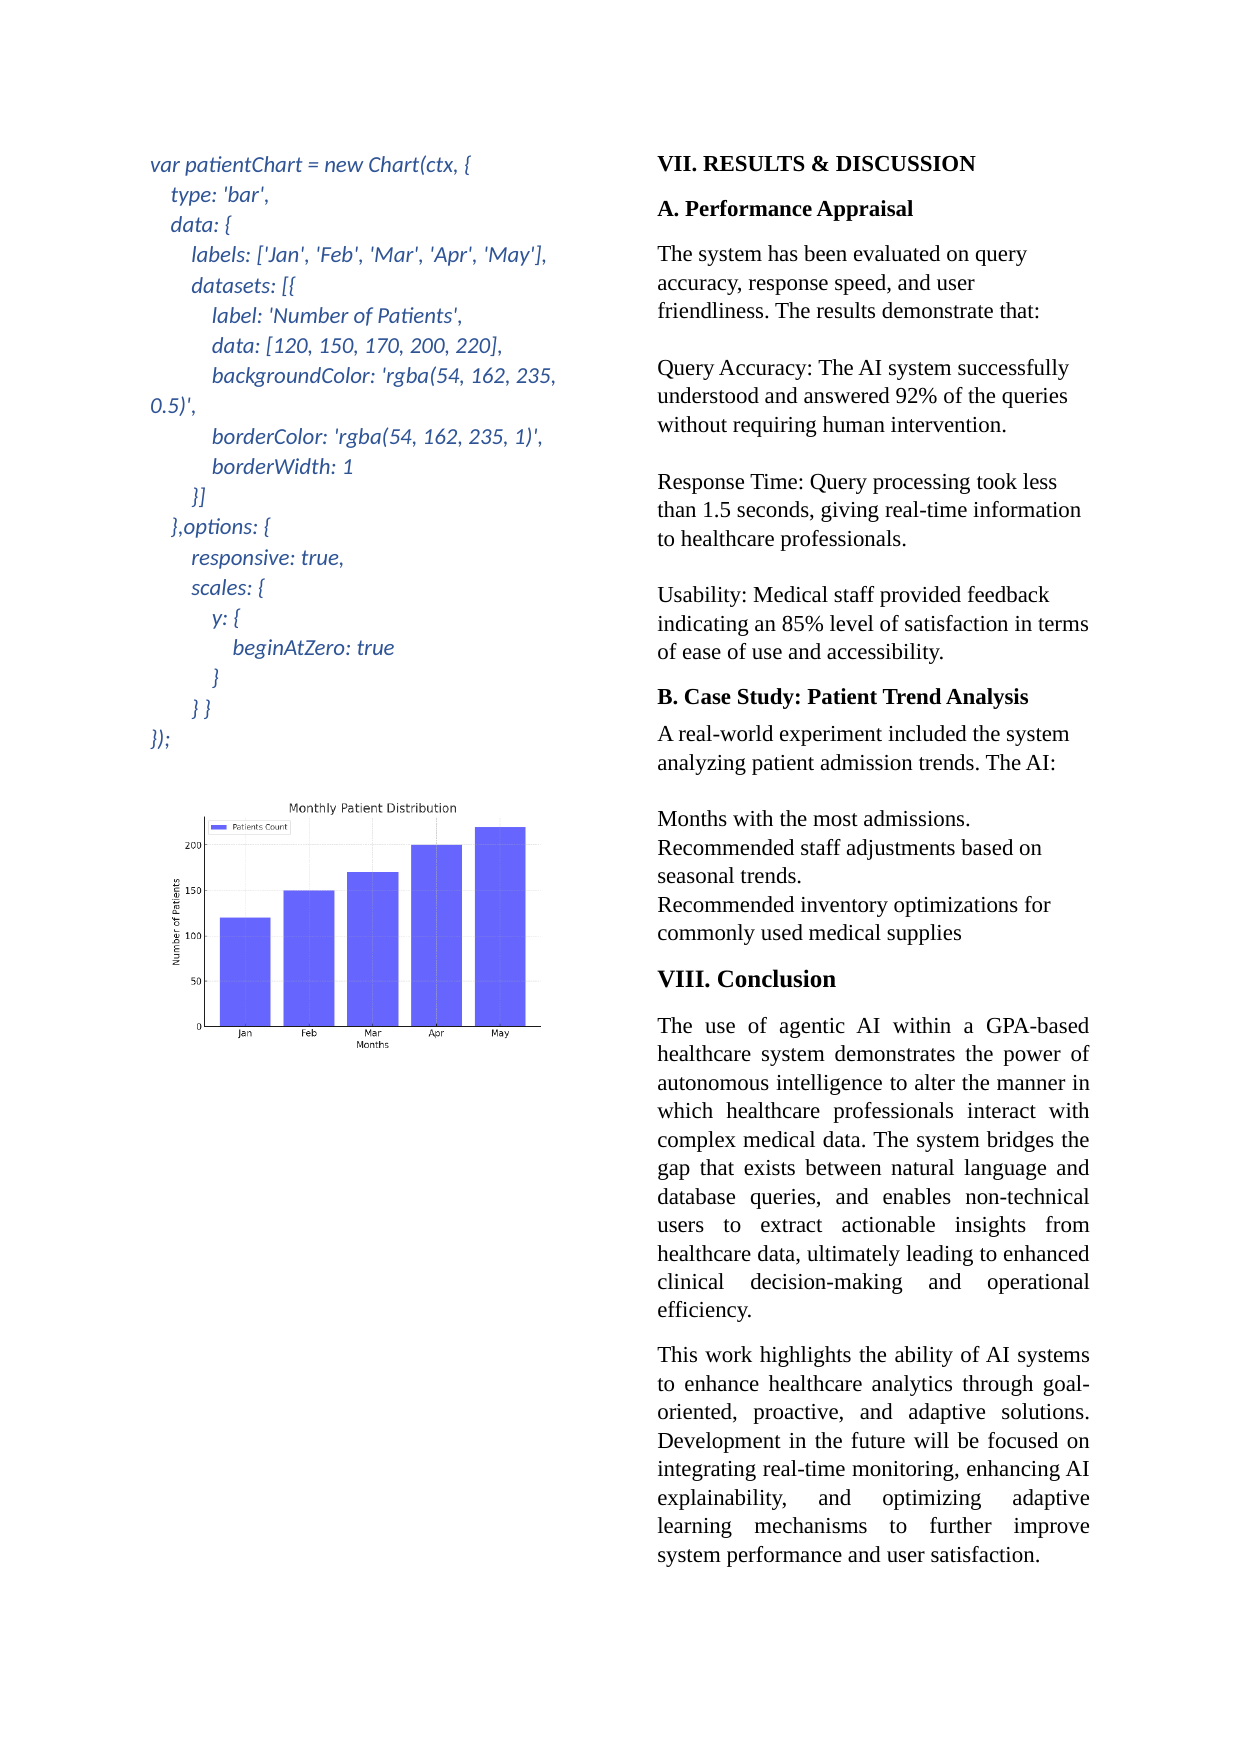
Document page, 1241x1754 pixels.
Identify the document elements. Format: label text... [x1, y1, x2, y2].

subtitle The system has been evaluated on query accuracy, response speed, and user friendliness. The results demonstrate that: Query Accuracy: The AI system successfully understood and answered 92% of the queries without requiring human intervention. Response Time: Query processing took less than 1.5 seconds, giving real-time information to healthcare professionals. Usability: Medical staff provided feedback indicating an 85% level of satisfaction in terms of ease of use and accessibility. [657, 240, 1090, 665]
text labels: ['Jan', 'Feb', 'Mar', 'Apr', 'May'], [150, 241, 583, 269]
text The use of agentic AI within a GPA-based healthcare system demonstrates the power of autonomous intelligence to alter the manner in which healthcare professionals interact with complex medical data. The system bridges the gap that exists between natural language and database queries, and enables non-technical users to extract actionable insights from healthcare data, ultimately leading to enhanced clinical decision-making and operational efficiency. [657, 1012, 1090, 1323]
text }); [150, 724, 583, 752]
text borderWidth: 1 [150, 452, 583, 480]
text responsive: true, [150, 543, 583, 571]
text } } [150, 694, 583, 722]
text datasets: [{ [150, 271, 583, 299]
text scales: { [150, 573, 583, 601]
text label: 'Number of Patients', [150, 301, 583, 329]
subtitle B. Case Study: Patient Trend Analysis [657, 683, 1090, 710]
text VIII. Conclusion [657, 964, 1090, 993]
text data: { [150, 210, 583, 238]
text var patientChart = new Chart(ctx, { [150, 150, 583, 178]
subtitle VII. RESULTS & DISCUSSION [657, 150, 1090, 176]
text backgroundColor: 'rgba(54, 162, 235, 0.5)', [150, 361, 583, 420]
text y: { [150, 603, 583, 631]
text },options: { [150, 512, 583, 541]
text } [150, 663, 583, 692]
text data: [120, 150, 170, 200, 220], [150, 331, 583, 359]
subtitle A. Performance Appraisal [657, 195, 1090, 221]
picture [150, 784, 584, 1056]
text type: 'bar', [150, 180, 583, 208]
text This work highlights the ability of AI systems to enhance healthcare analytics through goal-oriented, proactive, and adaptive solutions. Development in the future will be focused on integrating real-time monitoring, enhancing AI explainability, and optimizing adaptive learning mechanisms to further improve system performance and user satisfaction. [657, 1342, 1090, 1567]
text A real-world experiment included the system analyzing patient admission trends. The AI: Months with the most admissions. Recommended staff adjustments based on seasonal trends. Recommended inventory optimizations for commonly used medical supplies [657, 720, 1090, 946]
text beginAtZero: true [150, 633, 583, 661]
text borderColor: 'rgba(54, 162, 235, 1)', [150, 422, 583, 450]
text }] [150, 482, 583, 510]
